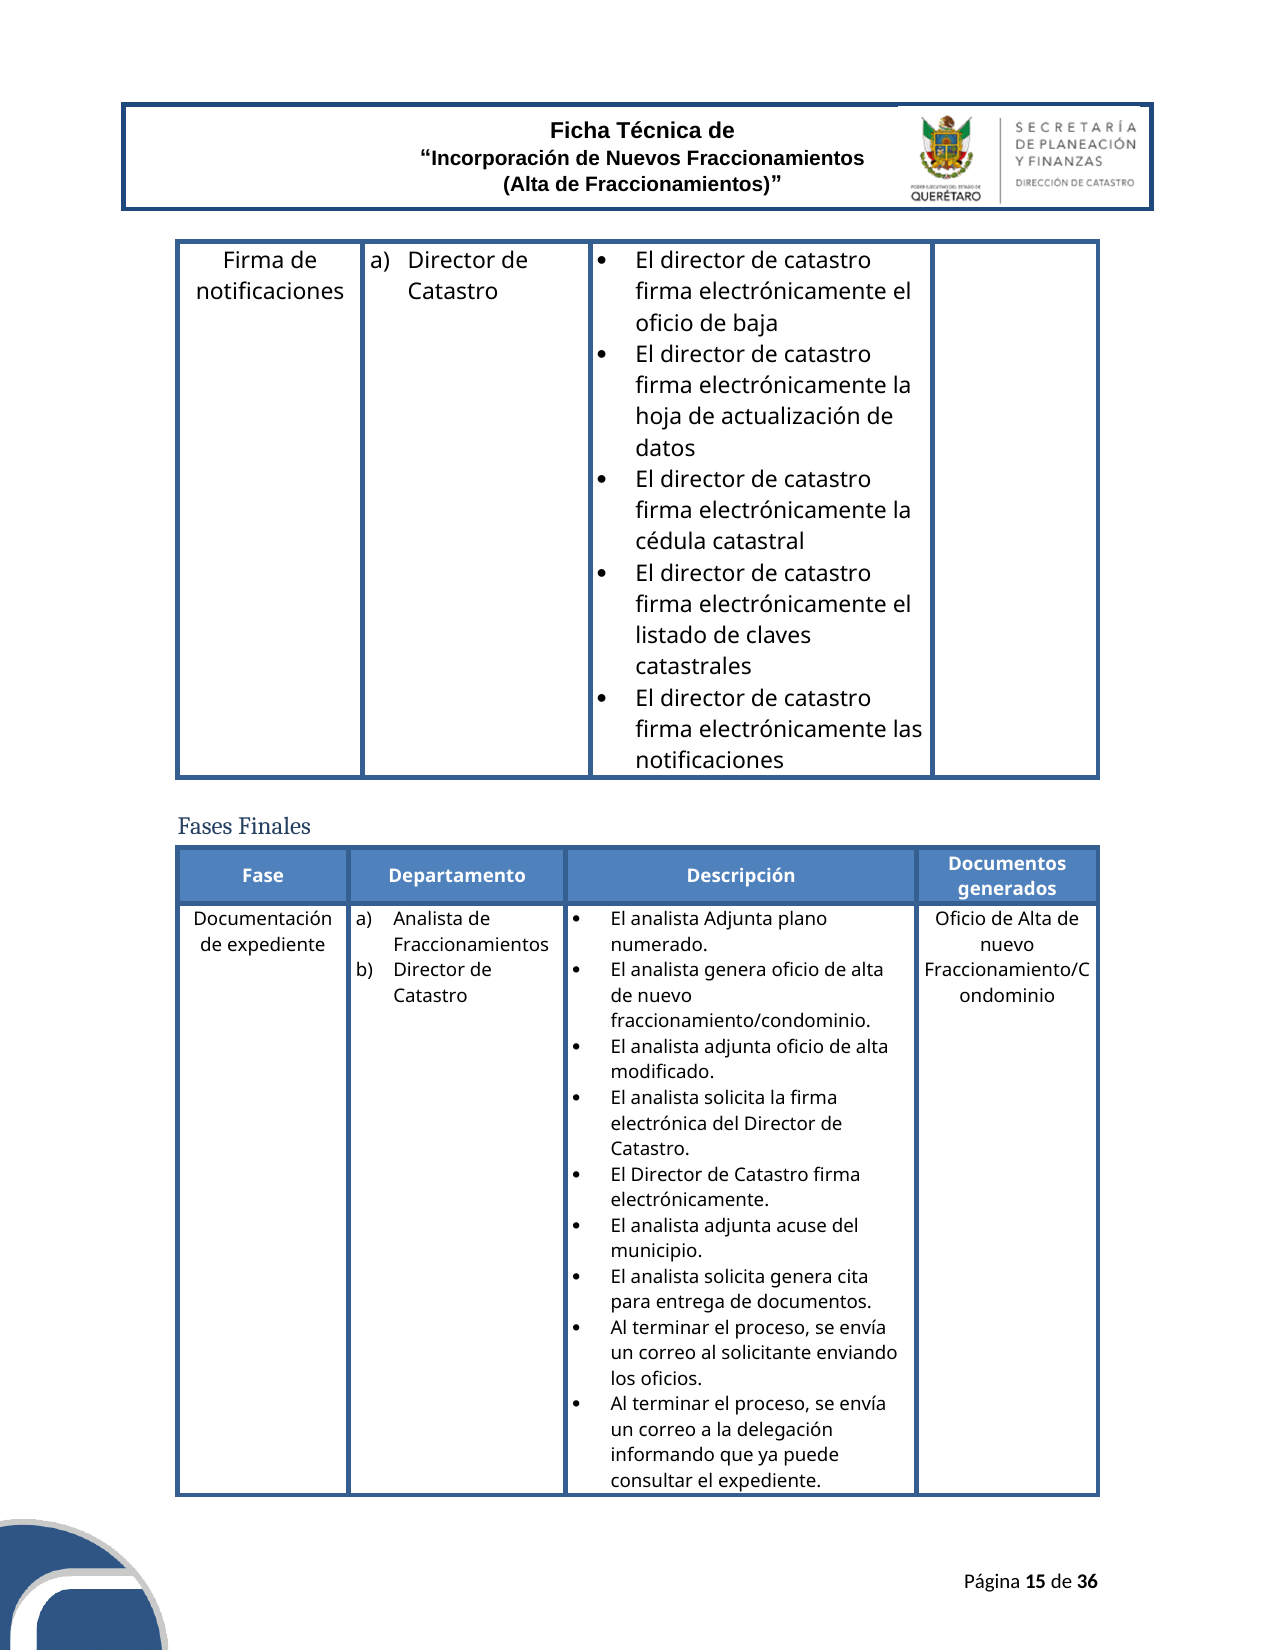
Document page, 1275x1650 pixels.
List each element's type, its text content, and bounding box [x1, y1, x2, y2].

table_header Descripción [568, 850, 914, 901]
table_cell Firma de notificaciones [180, 244, 360, 775]
table_cell Oficio de Alta de nuevo Fraccionamiento/Condominio [919, 906, 1096, 1493]
table_header Departamento [351, 850, 563, 901]
table_header Fase [180, 850, 346, 901]
table_cell El director de catastro firma electrónicamente el oficio de baja El director de catastro firma electrónicamente la hoja de actualización de datos El director de catastro firma electrónicamente la cédula catastral El director de catastro firma electrónicamente el listado de claves catastrales El director de catastro firma electrónicamente las notificaciones [593, 244, 930, 775]
picture [898, 106, 1141, 207]
table_header Documentos generados [919, 850, 1096, 901]
subtitle Fases Finales [177, 812, 1098, 841]
table_cell El analista Adjunta plano numerado. El analista genera oficio de alta de nuevo fraccionamiento/condominio. El analista adjunta oficio de alta modificado. El analista solicita la firma electrónica del Director de Catastro. El Director de Catastro firma electrónicamente. El analista adjunta acuse del municipio. El analista solicita genera cita para entrega de documentos. Al terminar el proceso, se envía un correo al solicitante enviando los oficios. Al terminar el proceso, se envía un correo a la delegación informando que ya puede consultar el expediente. [568, 906, 914, 1493]
picture [0, 1519, 169, 1650]
table_cell Analista de Fraccionamientos Director de Catastro [351, 906, 563, 1493]
table_cell Director de Catastro [365, 244, 588, 775]
table_cell [935, 244, 1096, 775]
table_cell Documentación de expediente [180, 906, 346, 1493]
